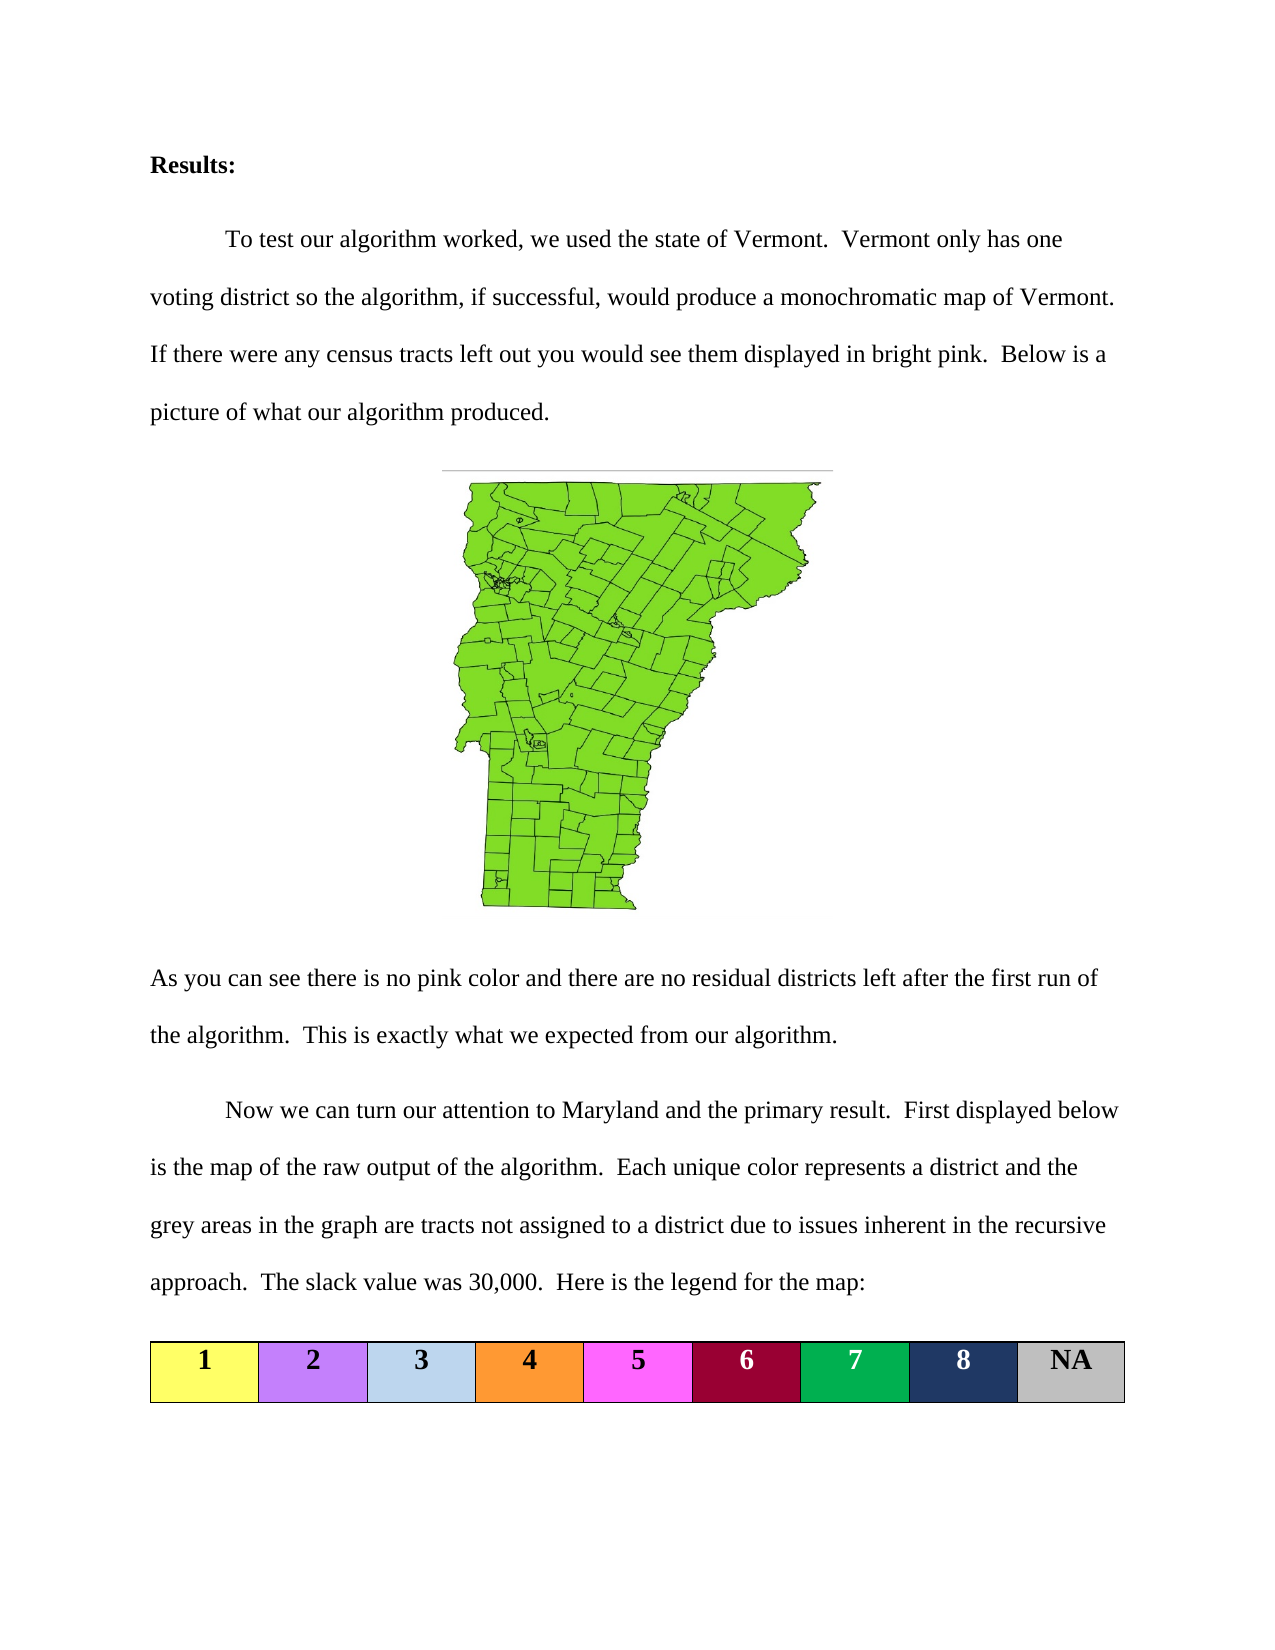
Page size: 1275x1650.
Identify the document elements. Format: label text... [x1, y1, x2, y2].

text Results: [150, 150, 1125, 179]
table_header 5 [584, 1343, 692, 1402]
text As you can see there is no pink color and there are no residual districts left after the first run of the algorithm. This is exactly what we expected from our algorithm. [150, 963, 1125, 1049]
table_header 6 [693, 1343, 800, 1402]
table_header 4 [476, 1343, 583, 1402]
table_header 7 [801, 1343, 909, 1402]
text Now we can turn our attention to Maryland and the primary result. First displayed below is the map of the raw output of the algorithm. Each unique color represents a district and the grey areas in the graph are tracts not assigned to a district due to issues inherent in the recursive approach. The slack value was 30,000. Here is the legend for the map: [150, 1095, 1125, 1296]
text To test our algorithm worked, we used the state of Vermont. Vermont only has one voting district so the algorithm, if successful, would produce a monochromatic map of Vermont. If there were any census tracts left out you would see them displayed in bright pink. Below is a picture of what our algorithm produced. [150, 224, 1125, 425]
table_header 2 [259, 1343, 367, 1402]
table_header NA [1018, 1343, 1124, 1402]
table_header 3 [368, 1343, 475, 1402]
picture [442, 470, 834, 919]
table_header 1 [151, 1343, 258, 1402]
table_header 8 [910, 1343, 1017, 1402]
